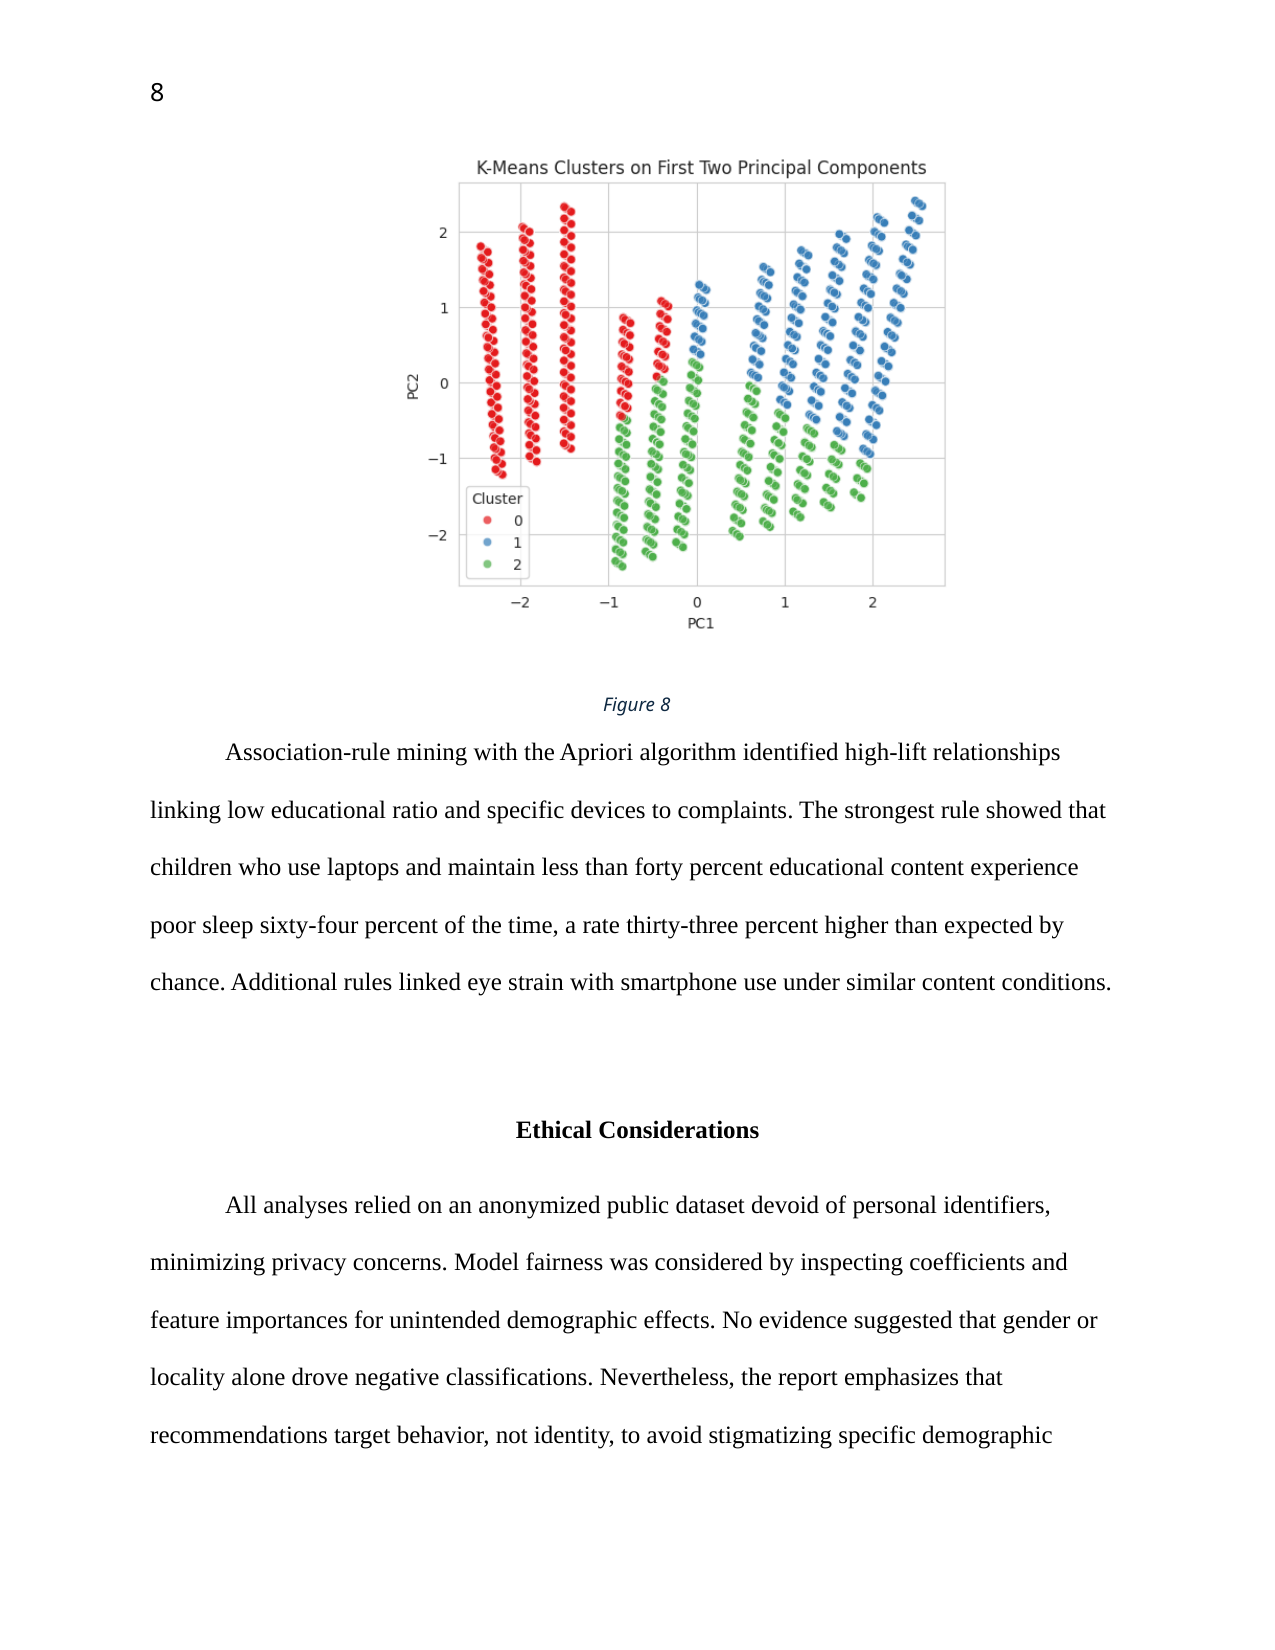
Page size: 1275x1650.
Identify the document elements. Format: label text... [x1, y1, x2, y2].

text Association-rule mining with the Apriori algorithm identified high-lift relationships linking low educational ratio and specific devices to complaints. The strongest rule showed that children who use laptops and maintain less than forty percent educational content experience poor sleep sixty-four percent of the time, a rate thirty-three percent higher than expected by chance. Additional rules linked eye strain with smartphone use under similar content conditions. [150, 737, 1125, 996]
text Ethical Considerations [150, 1116, 1125, 1144]
picture [396, 150, 954, 641]
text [150, 1190, 1125, 1448]
